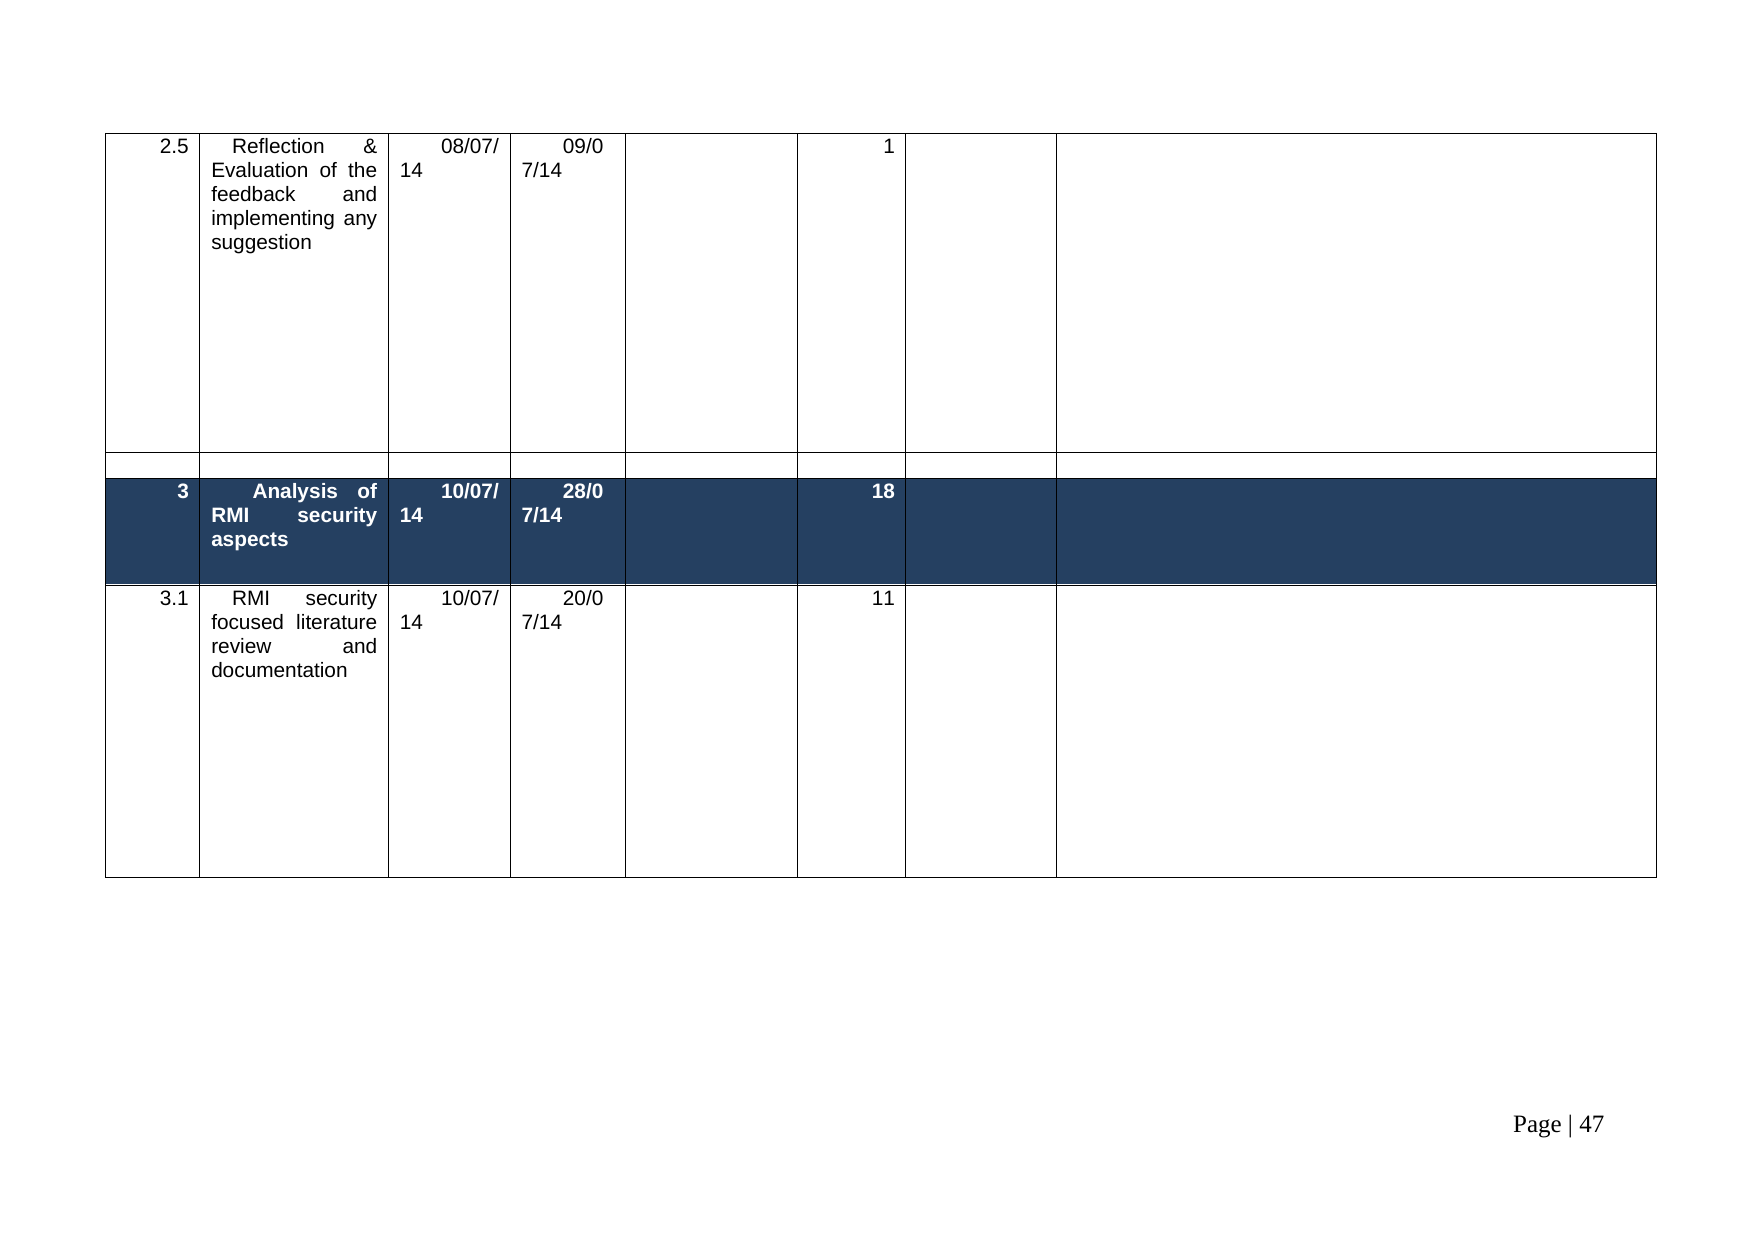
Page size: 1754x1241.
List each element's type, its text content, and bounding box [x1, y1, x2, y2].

table_cell 28/07/14 [511, 479, 625, 584]
table_cell [626, 586, 797, 877]
table_cell 10/07/14 [389, 479, 510, 584]
table_cell 08/07/14 [389, 134, 510, 452]
table_cell [389, 453, 510, 478]
table_cell [626, 453, 797, 478]
table_cell [1057, 586, 1656, 877]
table_cell 18 [798, 479, 905, 584]
table_cell Analysis of RMI security aspects [200, 479, 388, 584]
table_cell [200, 453, 388, 478]
table_cell 3 [106, 479, 199, 584]
table_cell 1 [798, 134, 905, 452]
table_cell [1057, 479, 1656, 584]
table_cell 11 [798, 586, 905, 877]
table_cell 20/07/14 [511, 586, 625, 877]
table_cell [906, 479, 1056, 584]
table_cell [1057, 134, 1656, 452]
table_cell 2.5 [106, 134, 199, 452]
table_cell RMI security focused literature review and documentation [200, 586, 388, 877]
table_cell [906, 453, 1056, 478]
table_cell [626, 479, 797, 584]
table_cell [906, 134, 1056, 452]
table_cell [1057, 453, 1656, 478]
table_cell [626, 134, 797, 452]
table_cell [798, 453, 905, 478]
table_cell [106, 453, 199, 478]
table_cell Reflection & Evaluation of the feedback and implementing any suggestion [200, 134, 388, 452]
table_cell 10/07/14 [389, 586, 510, 877]
table_cell [511, 453, 625, 478]
table_cell 3.1 [106, 586, 199, 877]
table_cell 09/07/14 [511, 134, 625, 452]
table_cell [906, 586, 1056, 877]
